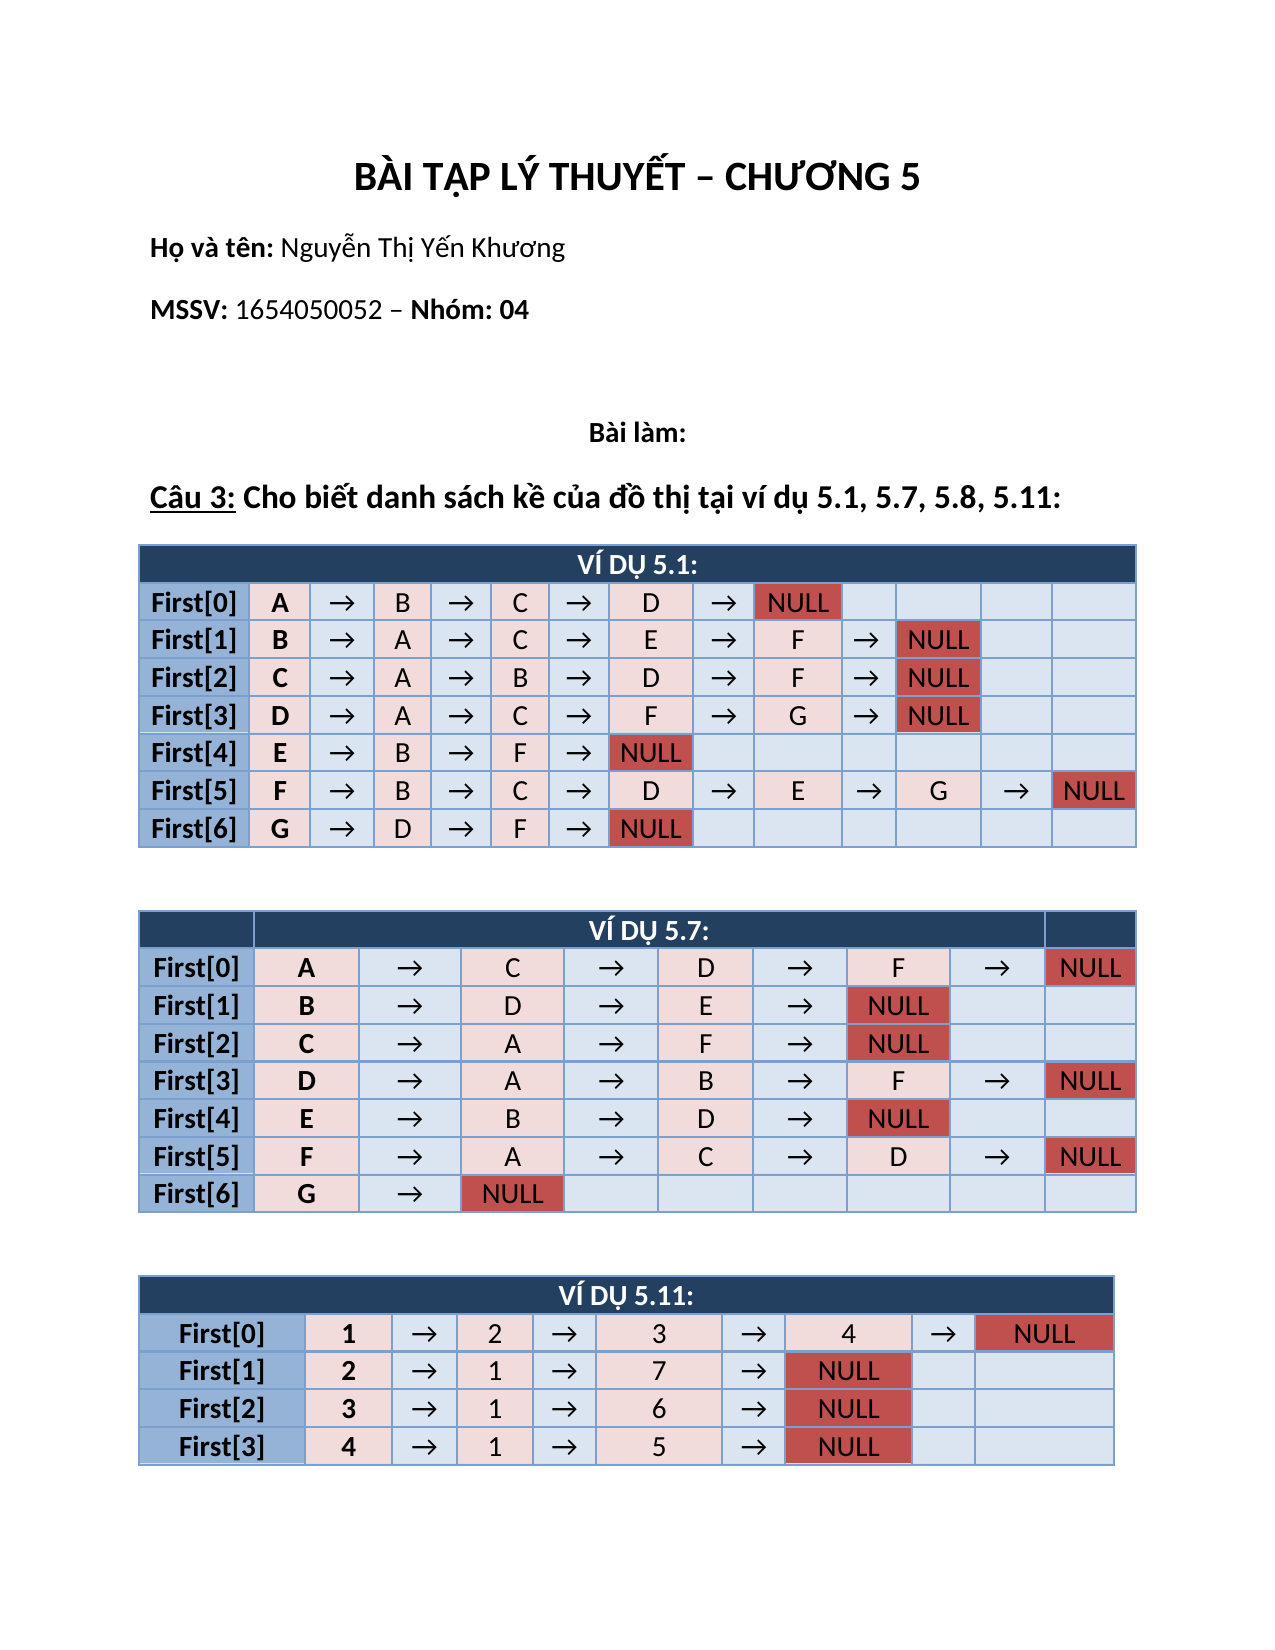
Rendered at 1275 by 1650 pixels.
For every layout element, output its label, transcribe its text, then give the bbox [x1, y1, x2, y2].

table_cell [659, 1176, 752, 1211]
table_cell → [754, 1138, 846, 1173]
table_cell D [610, 659, 692, 695]
table_cell G [255, 1176, 358, 1211]
table_cell [843, 735, 895, 770]
table_cell F [659, 1025, 752, 1060]
table_cell A [255, 949, 358, 985]
table_cell [976, 1390, 1113, 1426]
table_cell 1 [306, 1315, 391, 1350]
table_cell → [534, 1353, 595, 1388]
table_cell [694, 810, 753, 846]
table_header [1046, 912, 1135, 947]
table_cell [1046, 1025, 1135, 1060]
table_cell [976, 1353, 1113, 1388]
table_cell A [375, 621, 430, 657]
table_cell 4 [786, 1315, 911, 1350]
table_cell F [255, 1138, 358, 1173]
table_cell First[5] [140, 772, 248, 808]
table_header VÍ DỤ 5.1: [140, 546, 1135, 582]
table_cell NULL [1046, 1063, 1135, 1098]
table_cell → [913, 1315, 974, 1350]
table_cell [1046, 1100, 1135, 1136]
table_cell First[2] [140, 1025, 253, 1060]
table_cell → [550, 810, 608, 846]
table_cell D [250, 697, 309, 732]
table_cell → [534, 1428, 595, 1463]
table_cell E [755, 772, 841, 808]
table_cell → [311, 659, 373, 695]
table_cell A [375, 697, 430, 732]
table_cell First[1] [140, 621, 248, 657]
table_cell 7 [597, 1353, 721, 1388]
table_cell → [360, 949, 460, 985]
table_cell First[0] [140, 584, 248, 619]
table_cell NULL [848, 1100, 949, 1136]
table_cell → [311, 697, 373, 732]
table_cell NULL [755, 584, 841, 619]
table_cell → [951, 1138, 1044, 1173]
text Câu 3: Cho biết danh sách kề của đồ thị tại ví dụ 5.1, 5.7, 5.8, 5.11: [150, 476, 1125, 517]
table_cell → [360, 1063, 460, 1098]
table_cell [982, 697, 1051, 732]
table_cell → [311, 621, 373, 657]
table_cell First[0] [140, 1315, 304, 1350]
table_cell D [255, 1063, 358, 1098]
table_cell F [848, 1063, 949, 1098]
table_cell [951, 1025, 1044, 1060]
table_cell → [694, 772, 753, 808]
table_cell → [550, 584, 608, 619]
table_cell [982, 621, 1051, 657]
table_cell First[3] [140, 697, 248, 732]
table_cell First[2] [140, 1390, 304, 1426]
table_cell → [550, 697, 608, 732]
table_cell B [375, 584, 430, 619]
table_cell A [462, 1025, 563, 1060]
table_cell G [897, 772, 980, 808]
table_cell D [610, 584, 692, 619]
table_cell NULL [610, 810, 692, 846]
table_cell [565, 1176, 657, 1211]
table_cell NULL [897, 621, 980, 657]
table_cell 1 [458, 1428, 532, 1463]
table_cell → [393, 1315, 456, 1350]
text Bài làm: [150, 414, 1125, 450]
table_cell NULL [786, 1353, 911, 1388]
table_cell [897, 810, 980, 846]
table_cell C [492, 584, 548, 619]
table_cell B [375, 772, 430, 808]
table_cell F [492, 735, 548, 770]
table_cell → [694, 697, 753, 732]
table_cell NULL [1053, 772, 1135, 808]
table_cell NULL [786, 1428, 911, 1463]
table_cell G [755, 697, 841, 732]
table_cell [913, 1353, 974, 1388]
table_cell → [982, 772, 1051, 808]
table_cell [897, 584, 980, 619]
table_cell B [659, 1063, 752, 1098]
table_cell → [432, 659, 490, 695]
table_cell → [311, 810, 373, 846]
table_cell → [311, 735, 373, 770]
table_cell → [754, 949, 846, 985]
table_cell F [755, 621, 841, 657]
table_cell NULL [1046, 949, 1135, 985]
table_cell NULL [897, 659, 980, 695]
text BÀI TẬP LÝ THUYẾT – CHƯƠNG 5 [150, 150, 1125, 201]
table_cell [982, 735, 1051, 770]
table_cell → [843, 659, 895, 695]
table_cell [951, 1176, 1044, 1211]
table_cell NULL [848, 987, 949, 1023]
table_cell [976, 1428, 1113, 1463]
table_cell → [754, 1063, 846, 1098]
table_cell [1053, 735, 1135, 770]
table_cell First[3] [140, 1063, 253, 1098]
table_cell F [848, 949, 949, 985]
table_cell F [610, 697, 692, 732]
table_cell 2 [306, 1353, 391, 1388]
text MSSV: 1654050052 – Nhóm: 04 [150, 291, 1125, 327]
table_cell 2 [458, 1315, 532, 1350]
table_cell [1053, 697, 1135, 732]
table_cell D [659, 1100, 752, 1136]
table_cell A [462, 1063, 563, 1098]
table_cell G [250, 810, 309, 846]
table_cell B [250, 621, 309, 657]
table_cell NULL [786, 1390, 911, 1426]
table_cell C [492, 621, 548, 657]
table_cell C [492, 697, 548, 732]
table_cell 4 [306, 1428, 391, 1463]
table_cell First[2] [140, 659, 248, 695]
table_cell D [659, 949, 752, 985]
table_cell → [843, 621, 895, 657]
table_cell C [462, 949, 563, 985]
table_cell → [694, 584, 753, 619]
table_cell First[4] [140, 1100, 253, 1136]
table_cell 3 [306, 1390, 391, 1426]
table_cell 5 [597, 1428, 721, 1463]
table_cell → [360, 1100, 460, 1136]
table_cell → [565, 987, 657, 1023]
table_cell First[3] [140, 1428, 304, 1463]
table_cell F [755, 659, 841, 695]
table_cell 6 [597, 1390, 721, 1426]
table_cell → [951, 1063, 1044, 1098]
table_cell → [393, 1428, 456, 1463]
table_cell [1046, 987, 1135, 1023]
table_cell [754, 1176, 846, 1211]
table_cell E [250, 735, 309, 770]
table_cell → [432, 621, 490, 657]
table_cell → [754, 987, 846, 1023]
table_cell → [360, 987, 460, 1023]
text Họ và tên: Nguyễn Thị Yến Khương [150, 229, 1125, 265]
table_cell [848, 1176, 949, 1211]
table_cell → [432, 697, 490, 732]
table_cell [982, 659, 1051, 695]
table_cell → [565, 949, 657, 985]
table_cell → [565, 1100, 657, 1136]
table_cell First[6] [140, 1176, 253, 1211]
table_cell D [610, 772, 692, 808]
table_cell [1053, 584, 1135, 619]
table_cell [913, 1390, 974, 1426]
table_cell [982, 584, 1051, 619]
table_cell → [360, 1138, 460, 1173]
table_cell First[1] [140, 987, 253, 1023]
table_cell → [550, 772, 608, 808]
table_cell B [375, 735, 430, 770]
table_cell D [375, 810, 430, 846]
table_cell [1053, 659, 1135, 695]
table_cell F [492, 810, 548, 846]
table_cell [913, 1428, 974, 1463]
table_cell → [843, 697, 895, 732]
table_cell NULL [976, 1315, 1113, 1350]
table_cell → [311, 584, 373, 619]
table_cell → [843, 772, 895, 808]
table_cell → [360, 1176, 460, 1211]
table_cell → [432, 810, 490, 846]
table_cell → [432, 584, 490, 619]
table_cell → [565, 1063, 657, 1098]
table_cell [843, 810, 895, 846]
table_cell E [659, 987, 752, 1023]
table_cell → [550, 621, 608, 657]
table_cell → [754, 1100, 846, 1136]
table_cell First[6] [140, 810, 248, 846]
table_cell → [534, 1315, 595, 1350]
table_cell → [393, 1353, 456, 1388]
table_cell NULL [848, 1025, 949, 1060]
table_cell → [534, 1390, 595, 1426]
table_cell [1053, 621, 1135, 657]
table_cell D [462, 987, 563, 1023]
table_cell → [723, 1390, 784, 1426]
table_cell [951, 1100, 1044, 1136]
table_cell NULL [897, 697, 980, 732]
table_cell → [754, 1025, 846, 1060]
table_header VÍ DỤ 5.11: [140, 1277, 1113, 1313]
table_cell [897, 735, 980, 770]
table_cell → [432, 772, 490, 808]
table_header [140, 912, 253, 947]
table_cell A [462, 1138, 563, 1173]
table_cell → [550, 735, 608, 770]
table_cell NULL [462, 1176, 563, 1211]
table_cell NULL [1046, 1138, 1135, 1173]
table_cell → [360, 1025, 460, 1060]
table_cell 1 [458, 1353, 532, 1388]
table_cell First[0] [140, 949, 253, 985]
table_cell C [250, 659, 309, 695]
table_cell [1046, 1176, 1135, 1211]
table_cell → [694, 659, 753, 695]
table_cell → [565, 1025, 657, 1060]
table_cell B [462, 1100, 563, 1136]
table_cell NULL [610, 735, 692, 770]
table_cell → [393, 1390, 456, 1426]
table_cell E [255, 1100, 358, 1136]
table_cell First[5] [140, 1138, 253, 1173]
table_cell [755, 810, 841, 846]
table_cell A [375, 659, 430, 695]
table_cell [843, 584, 895, 619]
table_cell C [492, 772, 548, 808]
table_cell B [255, 987, 358, 1023]
table_cell First[4] [140, 735, 248, 770]
table_cell [694, 735, 753, 770]
table_cell C [255, 1025, 358, 1060]
table_cell B [492, 659, 548, 695]
table_cell 1 [458, 1390, 532, 1426]
table_cell [755, 735, 841, 770]
table_cell C [659, 1138, 752, 1173]
table_cell → [432, 735, 490, 770]
table_cell → [694, 621, 753, 657]
table_cell → [723, 1428, 784, 1463]
table_cell → [723, 1315, 784, 1350]
table_cell → [951, 949, 1044, 985]
table_cell [1053, 810, 1135, 846]
table_cell F [250, 772, 309, 808]
table_cell → [311, 772, 373, 808]
table_cell → [723, 1353, 784, 1388]
table_cell First[1] [140, 1353, 304, 1388]
table_cell A [250, 584, 309, 619]
table_cell 3 [597, 1315, 721, 1350]
table_cell E [610, 621, 692, 657]
table_cell → [550, 659, 608, 695]
table_cell [951, 987, 1044, 1023]
table_header VÍ DỤ 5.7: [255, 912, 1044, 947]
table_cell [982, 810, 1051, 846]
table_cell → [565, 1138, 657, 1173]
table_cell D [848, 1138, 949, 1173]
